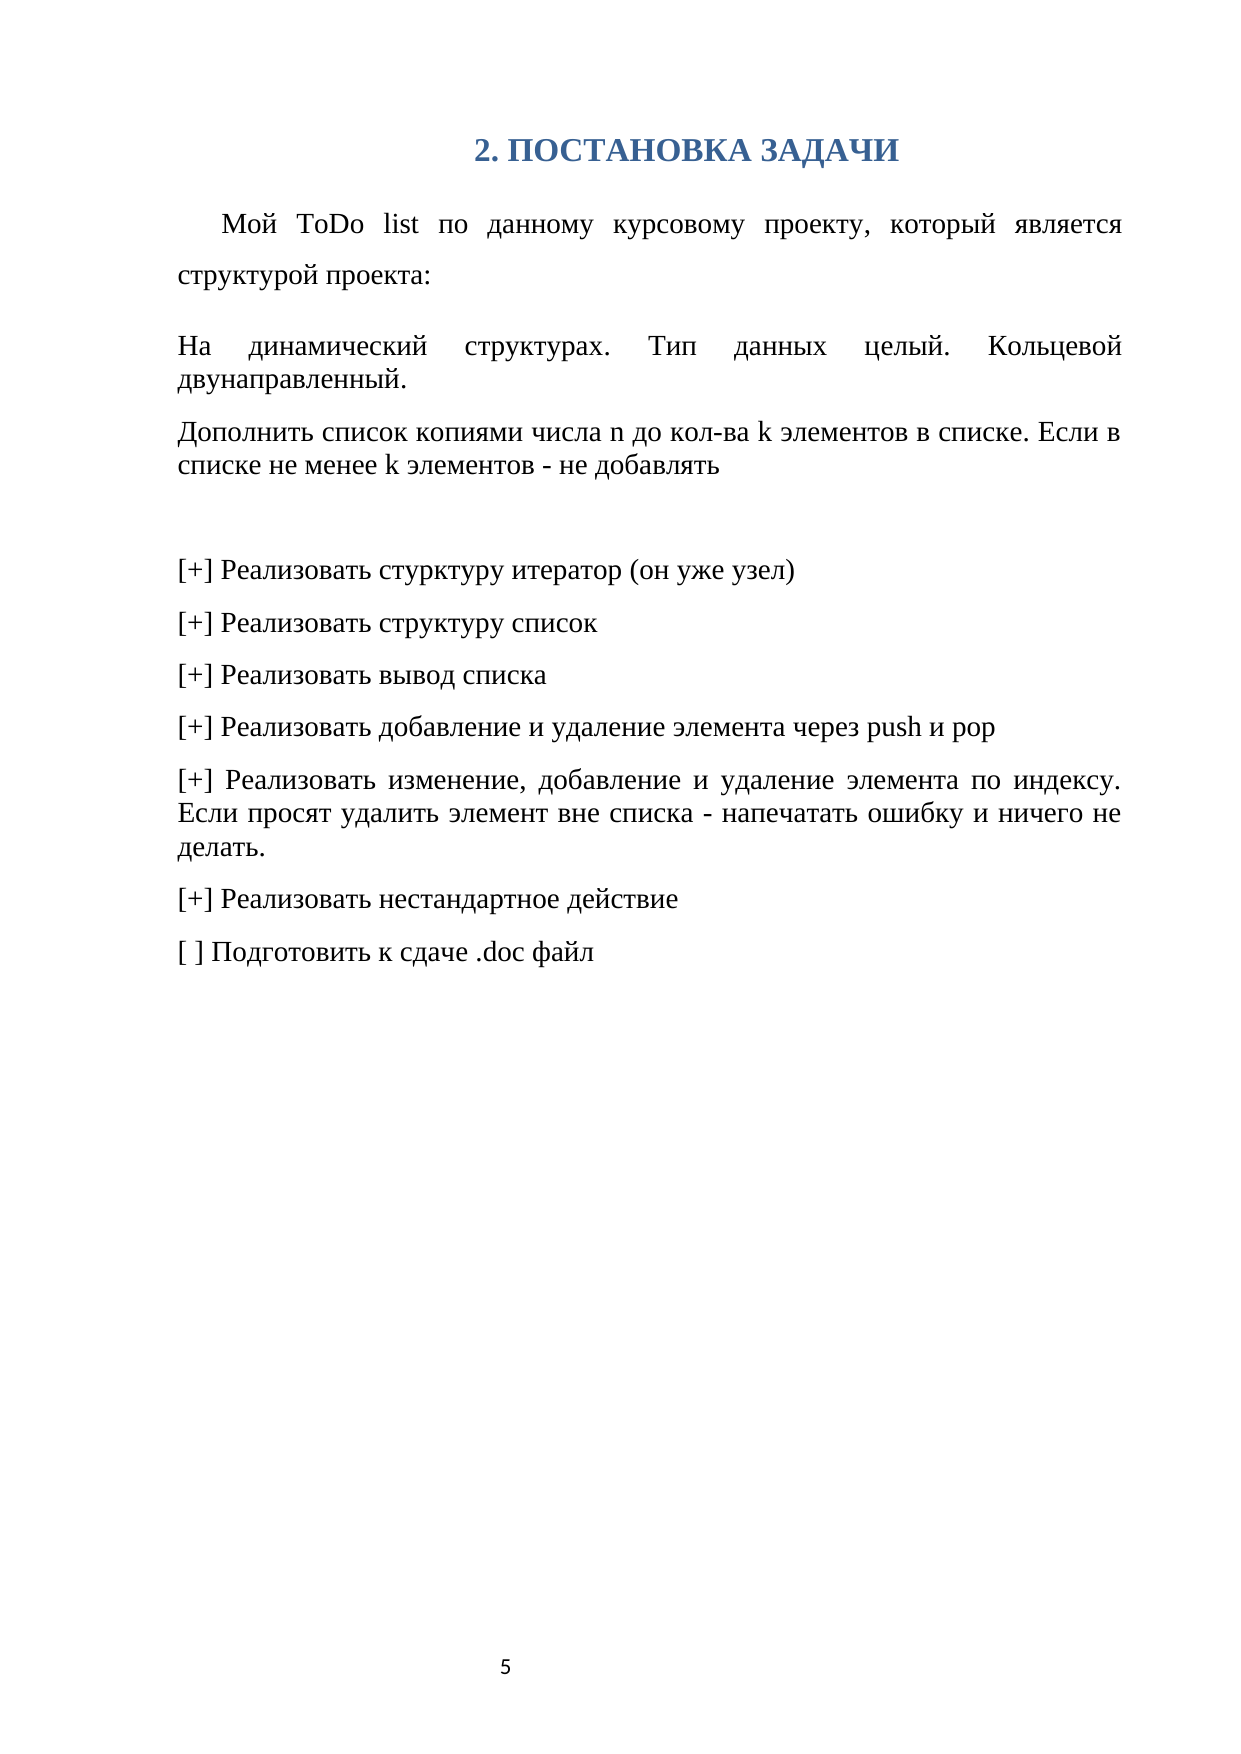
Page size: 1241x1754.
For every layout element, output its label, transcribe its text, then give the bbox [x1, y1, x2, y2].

list [+] Реализовать изменение, добавление и удаление элемента по индексу. Если просят удалить элемент вне списка - напечатать ошибку и ничего не делать. [177, 762, 1122, 862]
list [+] Реализовать добавление и удаление элемента через push и pop [177, 709, 1122, 743]
list [+] Реализовать стурктуру итератор (он уже узел) [177, 552, 1122, 586]
list Мой ToDo list по данному курсовому проекту, который является структурой проекта: [177, 207, 1122, 290]
subtitle ПОСТАНОВКА ЗАДАЧИ [177, 130, 1122, 168]
list [+] Реализовать вывод списка [177, 657, 1122, 691]
list На динамический структурах. Тип данных целый. Кольцевой двунаправленный. [177, 328, 1122, 395]
list [ ] Подготовить к сдаче .doc файл [177, 934, 1122, 967]
list Дополнить список копиями числа n до кол-ва k элементов в списке. Если в списке не менее k элементов - не добавлять [177, 414, 1122, 481]
list [+] Реализовать нестандартное действие [177, 881, 1122, 915]
list [+] Реализовать структуру список [177, 605, 1122, 638]
